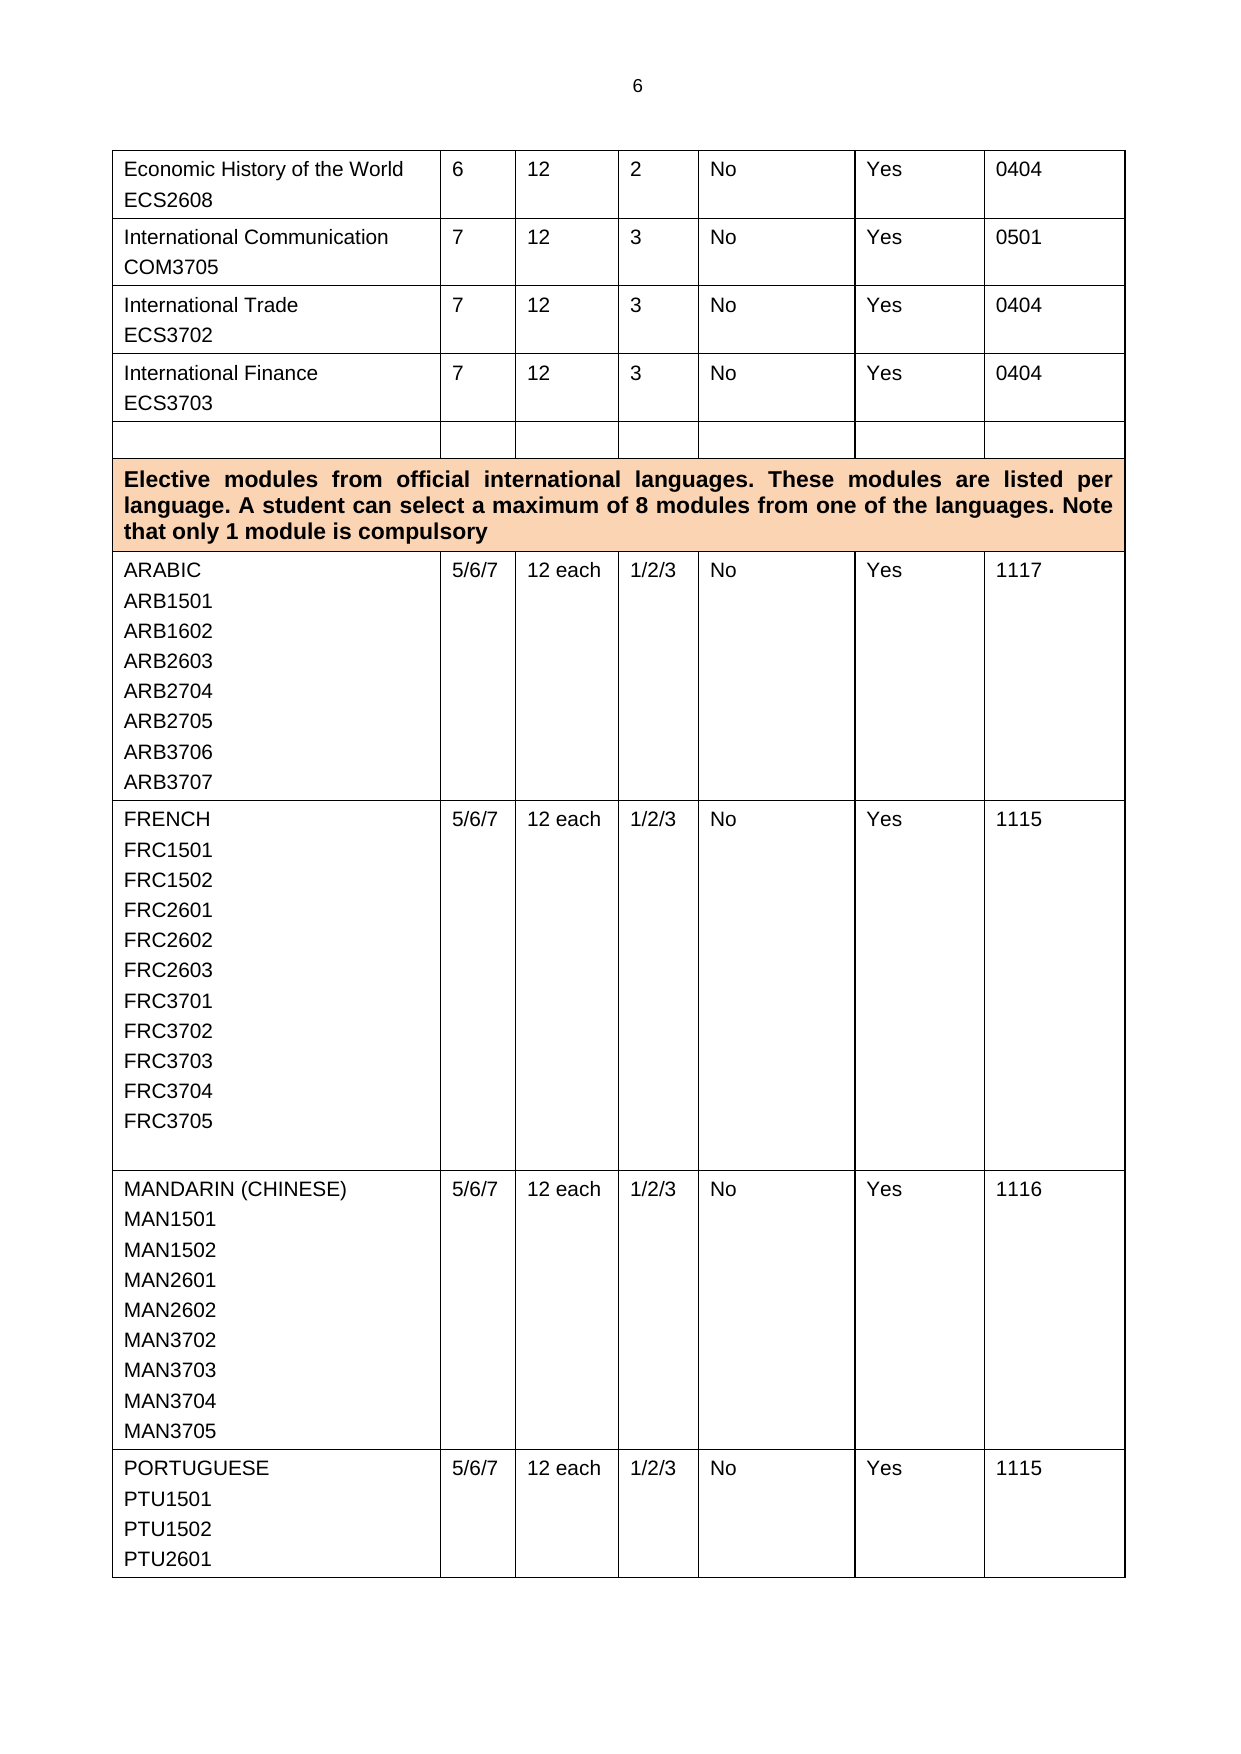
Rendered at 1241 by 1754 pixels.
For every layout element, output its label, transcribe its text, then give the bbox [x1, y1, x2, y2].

table_cell 5/6/7 [441, 552, 515, 800]
table_cell Yes [856, 1171, 984, 1449]
table_cell [516, 422, 618, 458]
table_cell [985, 422, 1124, 458]
table_cell [856, 422, 984, 458]
table_cell 0404 [985, 354, 1124, 421]
table_cell 6 [441, 151, 515, 218]
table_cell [113, 1450, 440, 1577]
table_cell 1/2/3 [619, 801, 698, 1170]
table_cell 12 [516, 151, 618, 218]
table_cell 12 each [516, 1450, 618, 1577]
table_cell Yes [856, 354, 984, 421]
table_cell Economic History of the World ECS2608 [113, 151, 440, 218]
table_cell 2 [619, 151, 698, 218]
table_cell [113, 422, 440, 458]
table_cell 1117 [985, 552, 1124, 800]
table_cell International Communication COM3705 [113, 219, 440, 285]
table_cell 0501 [985, 219, 1124, 285]
table_cell 7 [441, 219, 515, 285]
table_cell 7 [441, 354, 515, 421]
table_cell 1115 [985, 801, 1124, 1170]
table_cell 12 [516, 219, 618, 285]
table_cell 1116 [985, 1171, 1124, 1449]
table_cell [699, 422, 854, 458]
table_cell International Trade ECS3702 [113, 286, 440, 353]
table_cell 1115 [985, 1450, 1124, 1577]
table_cell 5/6/7 [441, 801, 515, 1170]
table_cell 12 each [516, 801, 618, 1170]
table_cell MANDARIN (CHINESE) MAN1501 MAN1502 MAN2601 MAN2602 MAN3702 MAN3703 MAN3704 MAN3705 [113, 1171, 440, 1449]
table_cell No [699, 801, 854, 1170]
table_cell 7 [441, 286, 515, 353]
table_cell [619, 422, 698, 458]
table_cell 5/6/7 [441, 1171, 515, 1449]
table_cell Yes [856, 151, 984, 218]
table_cell 0404 [985, 286, 1124, 353]
table_cell Yes [856, 552, 984, 800]
table_cell 3 [619, 354, 698, 421]
table_cell FRENCH FRC1501 FRC1502 FRC2601 FRC2602 FRC2603 FRC3701 FRC3702 FRC3703 FRC3704 FRC3705 [113, 801, 440, 1170]
table_cell 12 each [516, 552, 618, 800]
table_cell No [699, 1450, 854, 1577]
table_cell ARABIC ARB1501 ARB1602 ARB2603 ARB2704 ARB2705 ARB3706 ARB3707 [113, 552, 440, 800]
table_cell 12 each [516, 1171, 618, 1449]
table_cell 3 [619, 219, 698, 285]
table_cell No [699, 354, 854, 421]
table_cell 1/2/3 [619, 1450, 698, 1577]
table_cell Elective modules from official international languages. These modules are listed per language. A student can select a maximum of 8 modules from one of the languages. Note that only 1 module is compulsory [113, 459, 1124, 551]
table_cell 5/6/7 [441, 1450, 515, 1577]
table_cell No [699, 552, 854, 800]
table_cell International Finance ECS3703 [113, 354, 440, 421]
table_cell 1/2/3 [619, 1171, 698, 1449]
table_cell Yes [856, 801, 984, 1170]
table_cell Yes [856, 1450, 984, 1577]
table_cell No [699, 219, 854, 285]
table_cell 12 [516, 286, 618, 353]
table_cell 1/2/3 [619, 552, 698, 800]
table_cell 12 [516, 354, 618, 421]
table_cell 3 [619, 286, 698, 353]
table_cell Yes [856, 286, 984, 353]
table_cell No [699, 1171, 854, 1449]
table_cell No [699, 286, 854, 353]
table_cell Yes [856, 219, 984, 285]
table_cell [441, 422, 515, 458]
table_cell No [699, 151, 854, 218]
table_cell 0404 [985, 151, 1124, 218]
